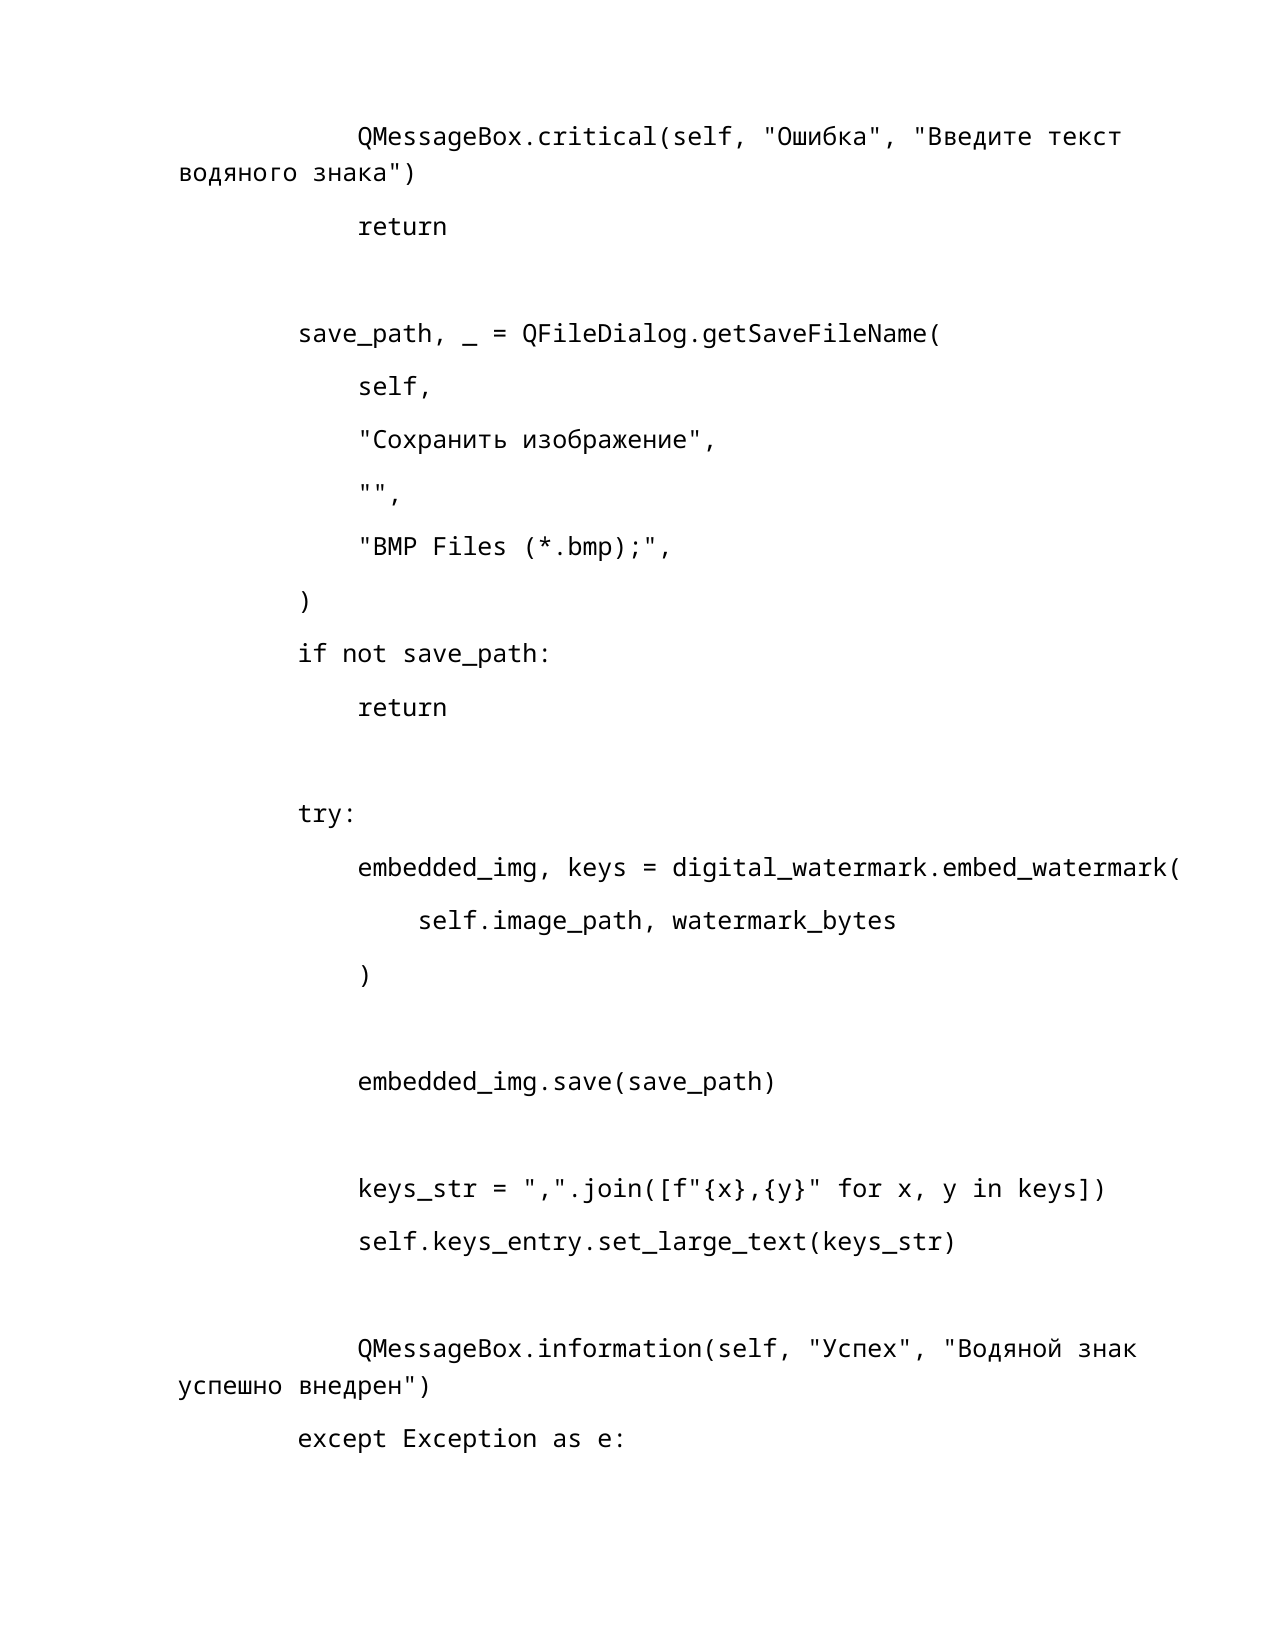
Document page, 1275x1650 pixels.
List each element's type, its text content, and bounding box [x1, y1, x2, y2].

text ) [177, 582, 1186, 616]
text self.image_path, watermark_bytes [177, 903, 1186, 937]
text keys_str = ",".join([f"{x},{y}" for x, y in keys]) [177, 1170, 1186, 1204]
text ) [177, 956, 1186, 991]
text self, [177, 369, 1186, 403]
text QMessageBox.information(self, "Успех", "Водяной знак успешно внедрен") [177, 1331, 1186, 1401]
text self.keys_entry.set_large_text(keys_str) [177, 1224, 1186, 1258]
text "Сохранить изображение", [177, 422, 1186, 456]
text return [177, 208, 1186, 242]
text try: [177, 796, 1186, 830]
text embedded_img.save(save_path) [177, 1063, 1186, 1097]
text if not save_path: [177, 636, 1186, 670]
text return [177, 689, 1186, 723]
text "", [177, 476, 1186, 509]
text QMessageBox.critical(self, "Ошибка", "Введите текст водяного знака") [177, 118, 1186, 189]
text "BMP Files (*.bmp);", [177, 529, 1186, 563]
text embedded_img, keys = digital_watermark.embed_watermark( [177, 849, 1186, 884]
text except Exception as e: [177, 1421, 1186, 1455]
text save_path, _ = QFileDialog.getSaveFileName( [177, 315, 1186, 349]
